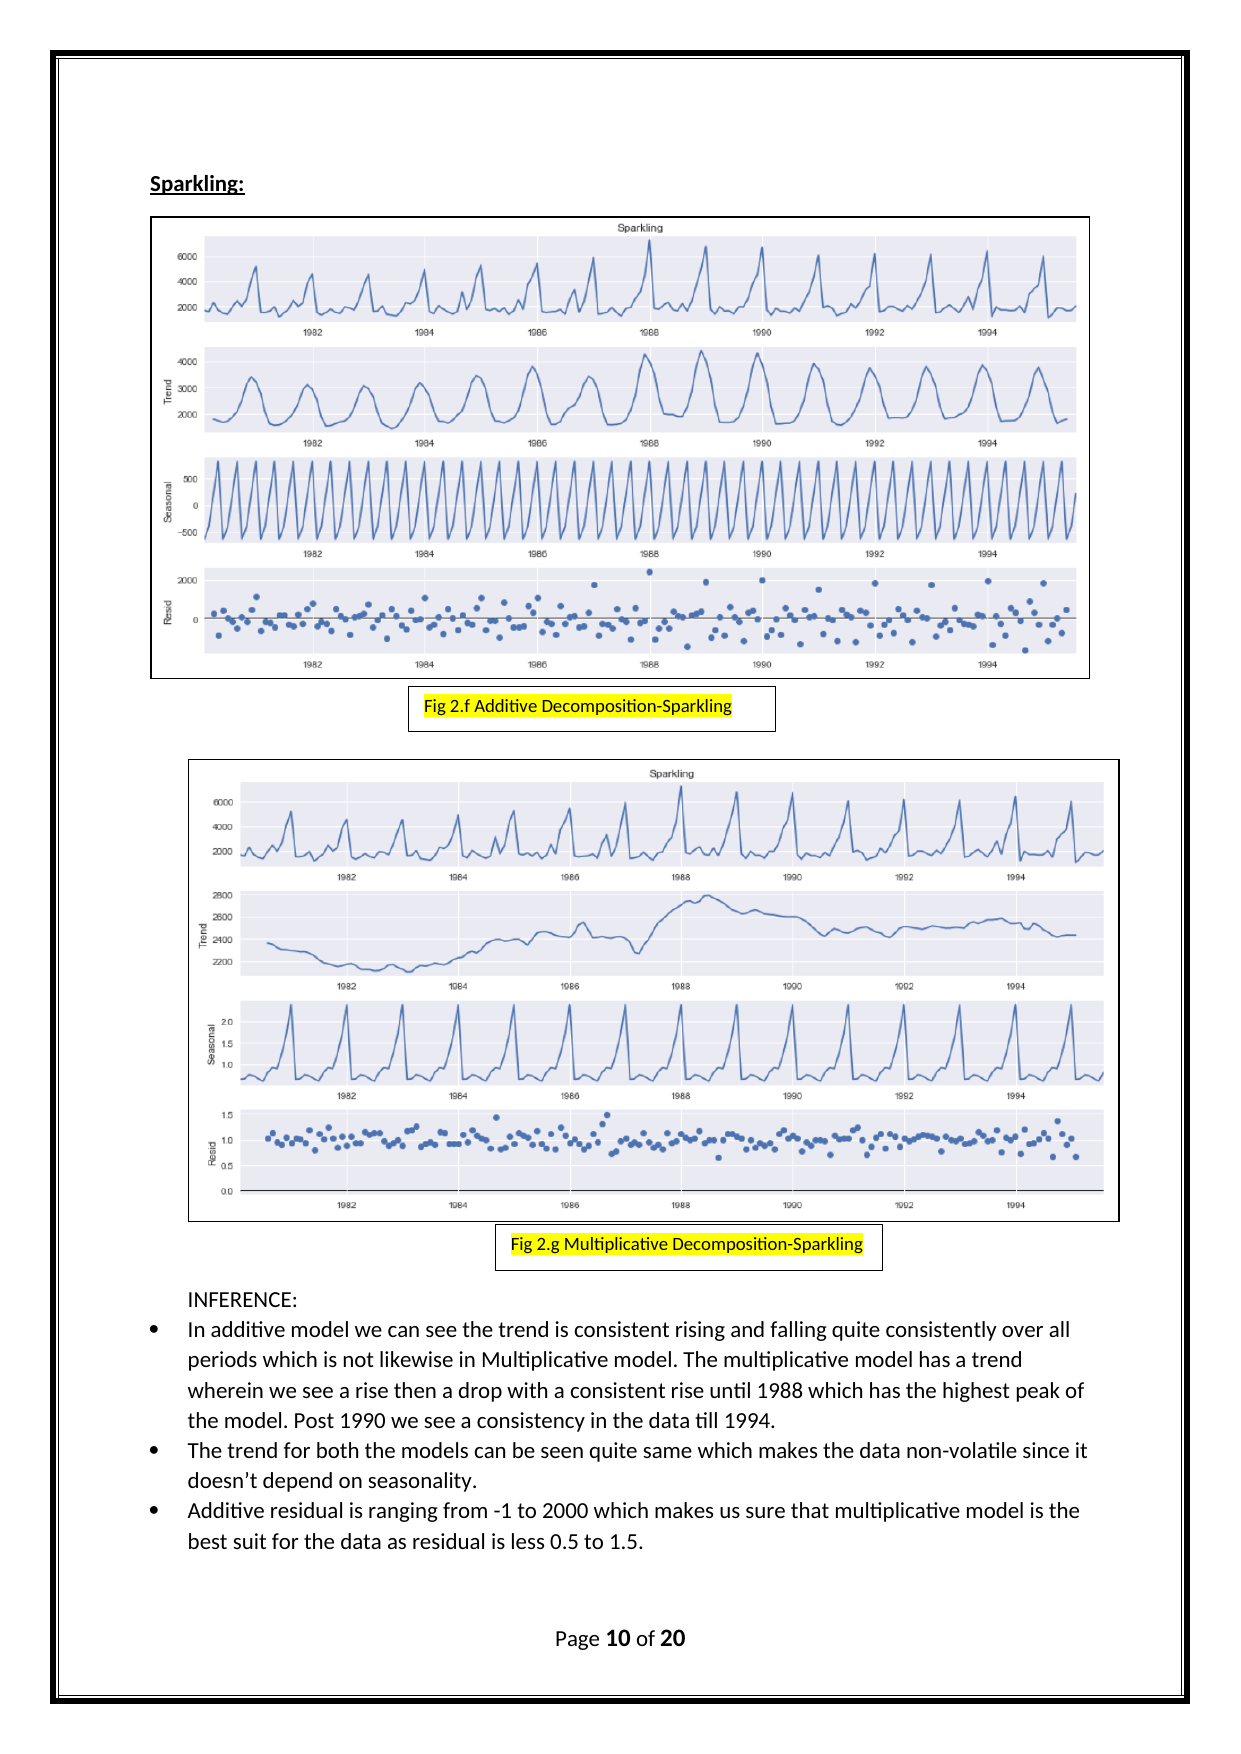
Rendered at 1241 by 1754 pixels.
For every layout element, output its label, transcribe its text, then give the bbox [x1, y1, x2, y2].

list The trend for both the models can be seen quite same which makes the data non-volatile since it doesn’t depend on seasonality. [150, 1436, 1090, 1494]
picture [189, 760, 1118, 1221]
list Additive residual is ranging from -1 to 2000 which makes us sure that multiplicative model is the best suit for the data as residual is less 0.5 to 1.5. [150, 1497, 1090, 1555]
list In additive model we can see the trend is consistent rising and falling quite consistently over all periods which is not likewise in Multiplicative model. The multiplicative model has a trend wherein we see a rise then a drop with a consistent rise until 1988 which has the highest peak of the model. Post 1990 we see a consistency in the data till 1994. [150, 1315, 1090, 1434]
picture [152, 218, 1089, 678]
list INFERENCE: [187, 1285, 1090, 1313]
text Sparkling: [150, 169, 1090, 197]
